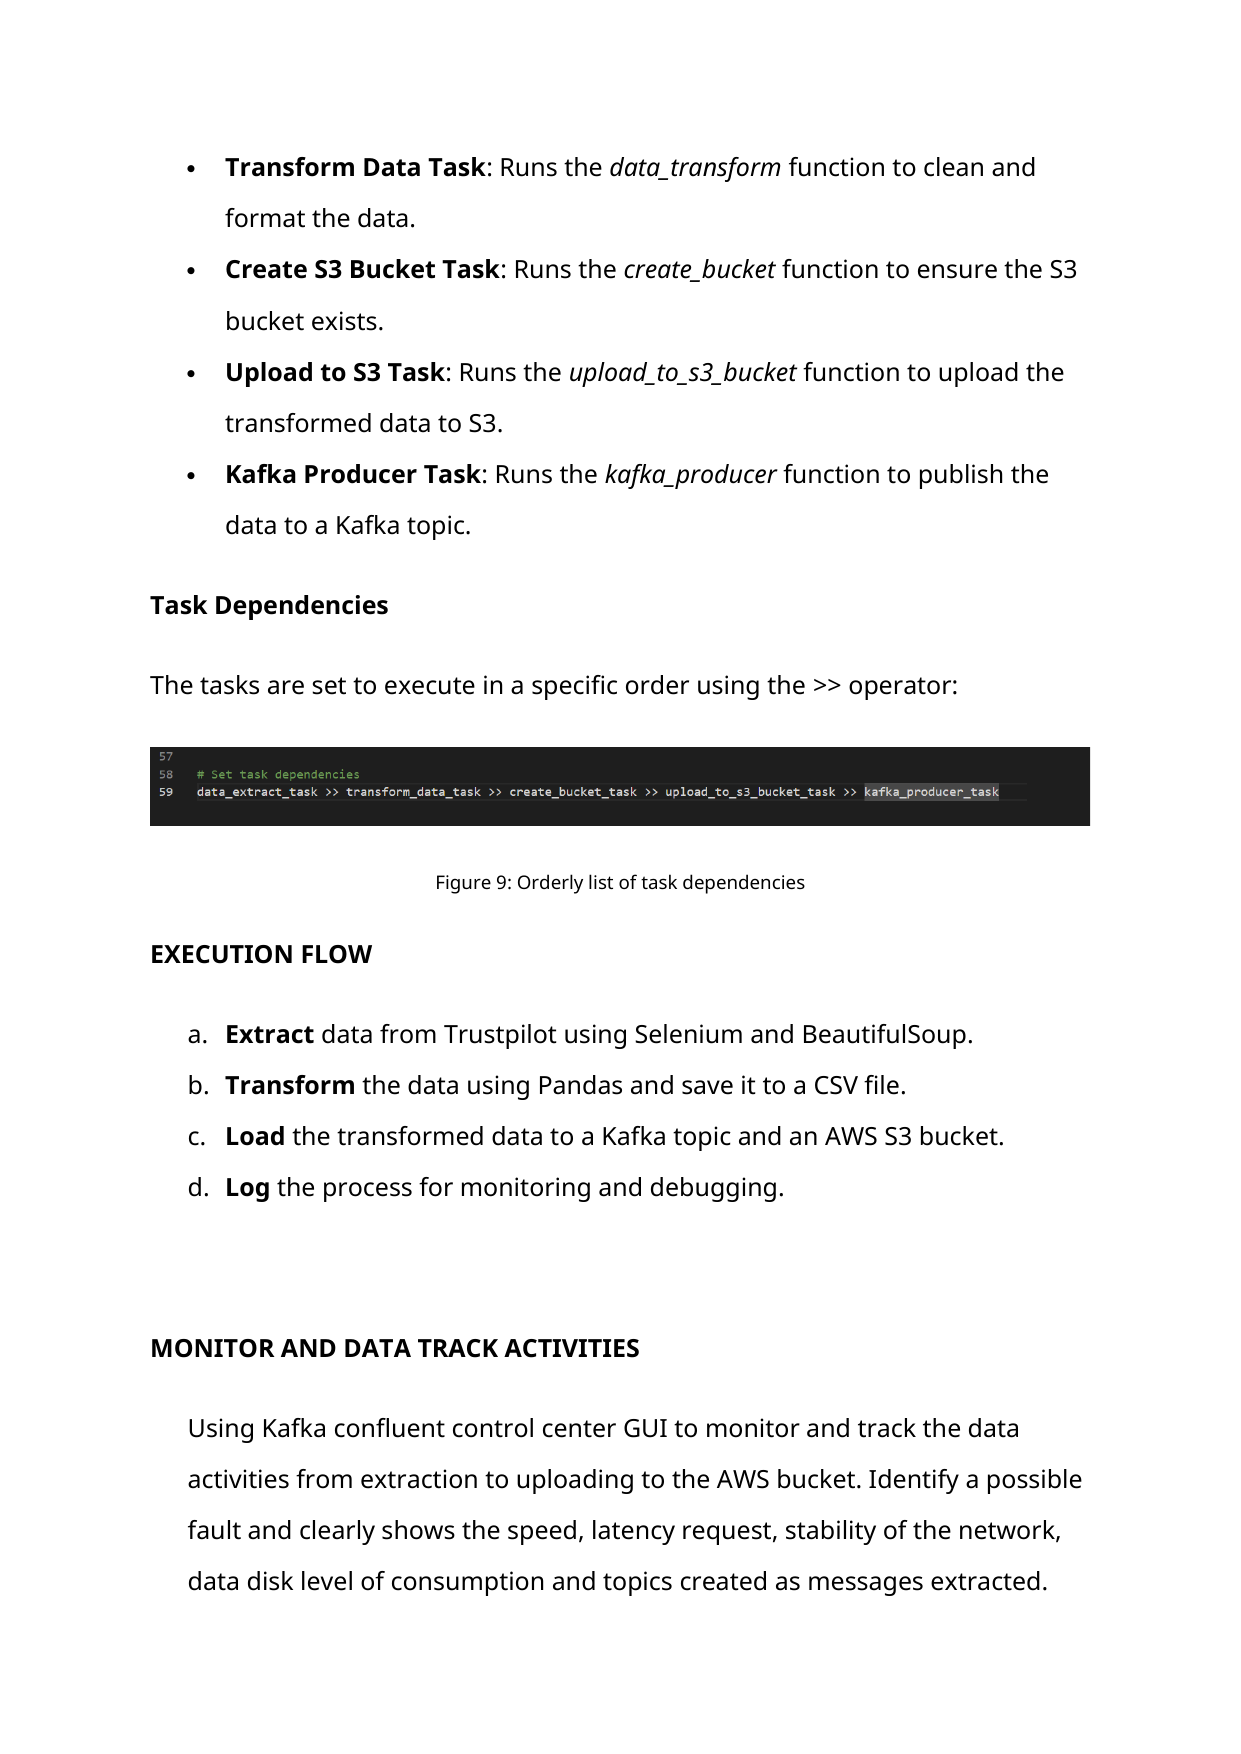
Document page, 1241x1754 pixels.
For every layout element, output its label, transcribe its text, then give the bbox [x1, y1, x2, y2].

list Extract data from Trustpilot using Selenium and BeautifulSoup. [187, 1017, 1090, 1051]
text Figure 9: Orderly list of task dependencies [150, 869, 1090, 894]
picture [150, 747, 1091, 826]
list Log the process for monitoring and debugging. [187, 1170, 1090, 1204]
text Task Dependencies [150, 587, 1090, 622]
text Using Kafka confluent control center GUI to monitor and track the data activities from extraction to uploading to the AWS bucket. Identify a possible fault and clearly shows the speed, latency request, stability of the network, data disk level of consumption and topics created as messages extracted. [187, 1410, 1090, 1598]
list Transform the data using Pandas and save it to a CSV file. [187, 1068, 1090, 1102]
text EXECUTION FLOW [150, 936, 1090, 971]
list Upload to S3 Task: Runs the upload_to_s3_bucket function to upload the transformed data to S3. [187, 354, 1090, 439]
text MONITOR AND DATA TRACK ACTIVITIES [150, 1330, 1090, 1364]
list Kafka Producer Task: Runs the kafka_producer function to publish the data to a Kafka topic. [187, 456, 1090, 541]
list Load the transformed data to a Kafka topic and an AWS S3 bucket. [187, 1119, 1090, 1153]
list Create S3 Bucket Task: Runs the create_bucket function to ensure the S3 bucket exists. [187, 252, 1090, 337]
list Transform Data Task: Runs the data_transform function to clean and format the data. [187, 150, 1090, 235]
text The tasks are set to execute in a specific order using the >> operator: [150, 668, 1090, 702]
